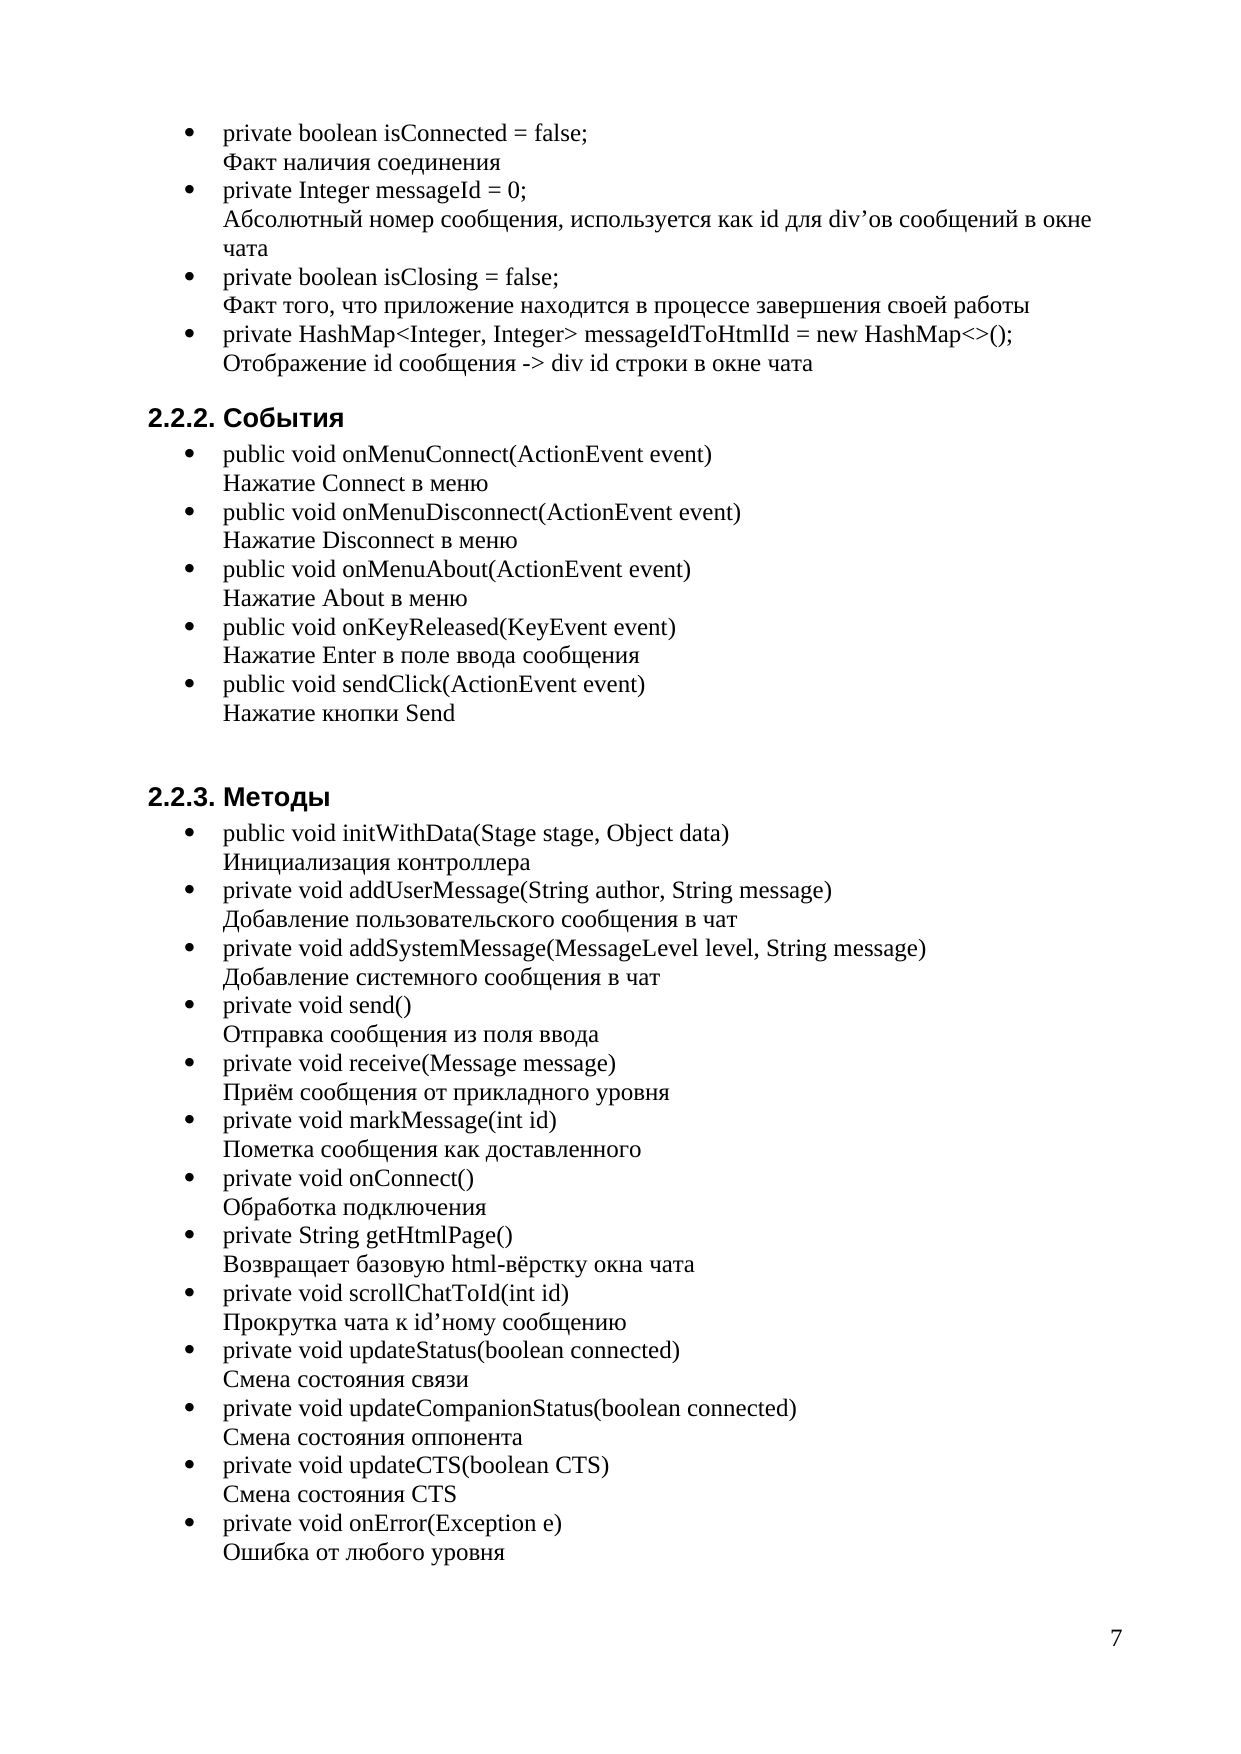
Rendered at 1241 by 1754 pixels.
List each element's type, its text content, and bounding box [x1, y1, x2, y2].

subtitle 2.2.3. Методы [148, 781, 1122, 812]
list public void onMenuAbout(ActionEvent event) Нажатие About в меню [185, 554, 1122, 612]
subtitle 2.2.2. События [148, 402, 1122, 433]
list private Integer messageId = 0; Абсолютный номер сообщения, используется как id для div’ов сообщений в окне чата [185, 176, 1122, 262]
list private void scrollChatToId(int id) Прокрутка чата к id’ному сообщению [185, 1278, 1122, 1336]
list public void onKeyReleased(KeyEvent event) Нажатие Enter в поле ввода сообщения [185, 612, 1122, 669]
list private void onError(Exception e) Ошибка от любого уровня [185, 1508, 1122, 1566]
list private void updateCTS(boolean CTS) Смена состояния CTS [185, 1451, 1122, 1508]
list public void onMenuDisconnect(ActionEvent event) Нажатие Disconnect в меню [185, 497, 1122, 554]
list private void updateCompanionStatus(boolean connected) Смена состояния оппонента [185, 1393, 1122, 1451]
list private void markMessage(int id) Пометка сообщения как доставленного [185, 1106, 1122, 1163]
list private void updateStatus(boolean connected) Смена состояния связи [185, 1336, 1122, 1393]
list private void addSystemMessage(MessageLevel level, String message) Добавление системного сообщения в чат [185, 933, 1122, 991]
list private boolean isClosing = false; Факт того, что приложение находится в процессе завершения своей работы [185, 262, 1122, 319]
list private void onConnect() Обработка подключения [185, 1163, 1122, 1221]
list private boolean isConnected = false; Факт наличия соединения [185, 118, 1122, 176]
list public void sendClick(ActionEvent event) Нажатие кнопки Send [185, 669, 1122, 727]
list private void addUserMessage(String author, String message) Добавление пользовательского сообщения в чат [185, 876, 1122, 933]
list private void send() Отправка сообщения из поля ввода [185, 991, 1122, 1048]
list private String getHtmlPage() Возвращает базовую html-вёрстку окна чата [185, 1221, 1122, 1278]
list private void receive(Message message) Приём сообщения от прикладного уровня [185, 1048, 1122, 1106]
list public void initWithData(Stage stage, Object data) Инициализация контроллера [185, 818, 1122, 876]
list private HashMap<Integer, Integer> messageIdToHtmlId = new HashMap<>(); Отображение id сообщения -> div id строки в окне чата [185, 319, 1122, 377]
list public void onMenuConnect(ActionEvent event) Нажатие Connect в меню [185, 439, 1122, 497]
